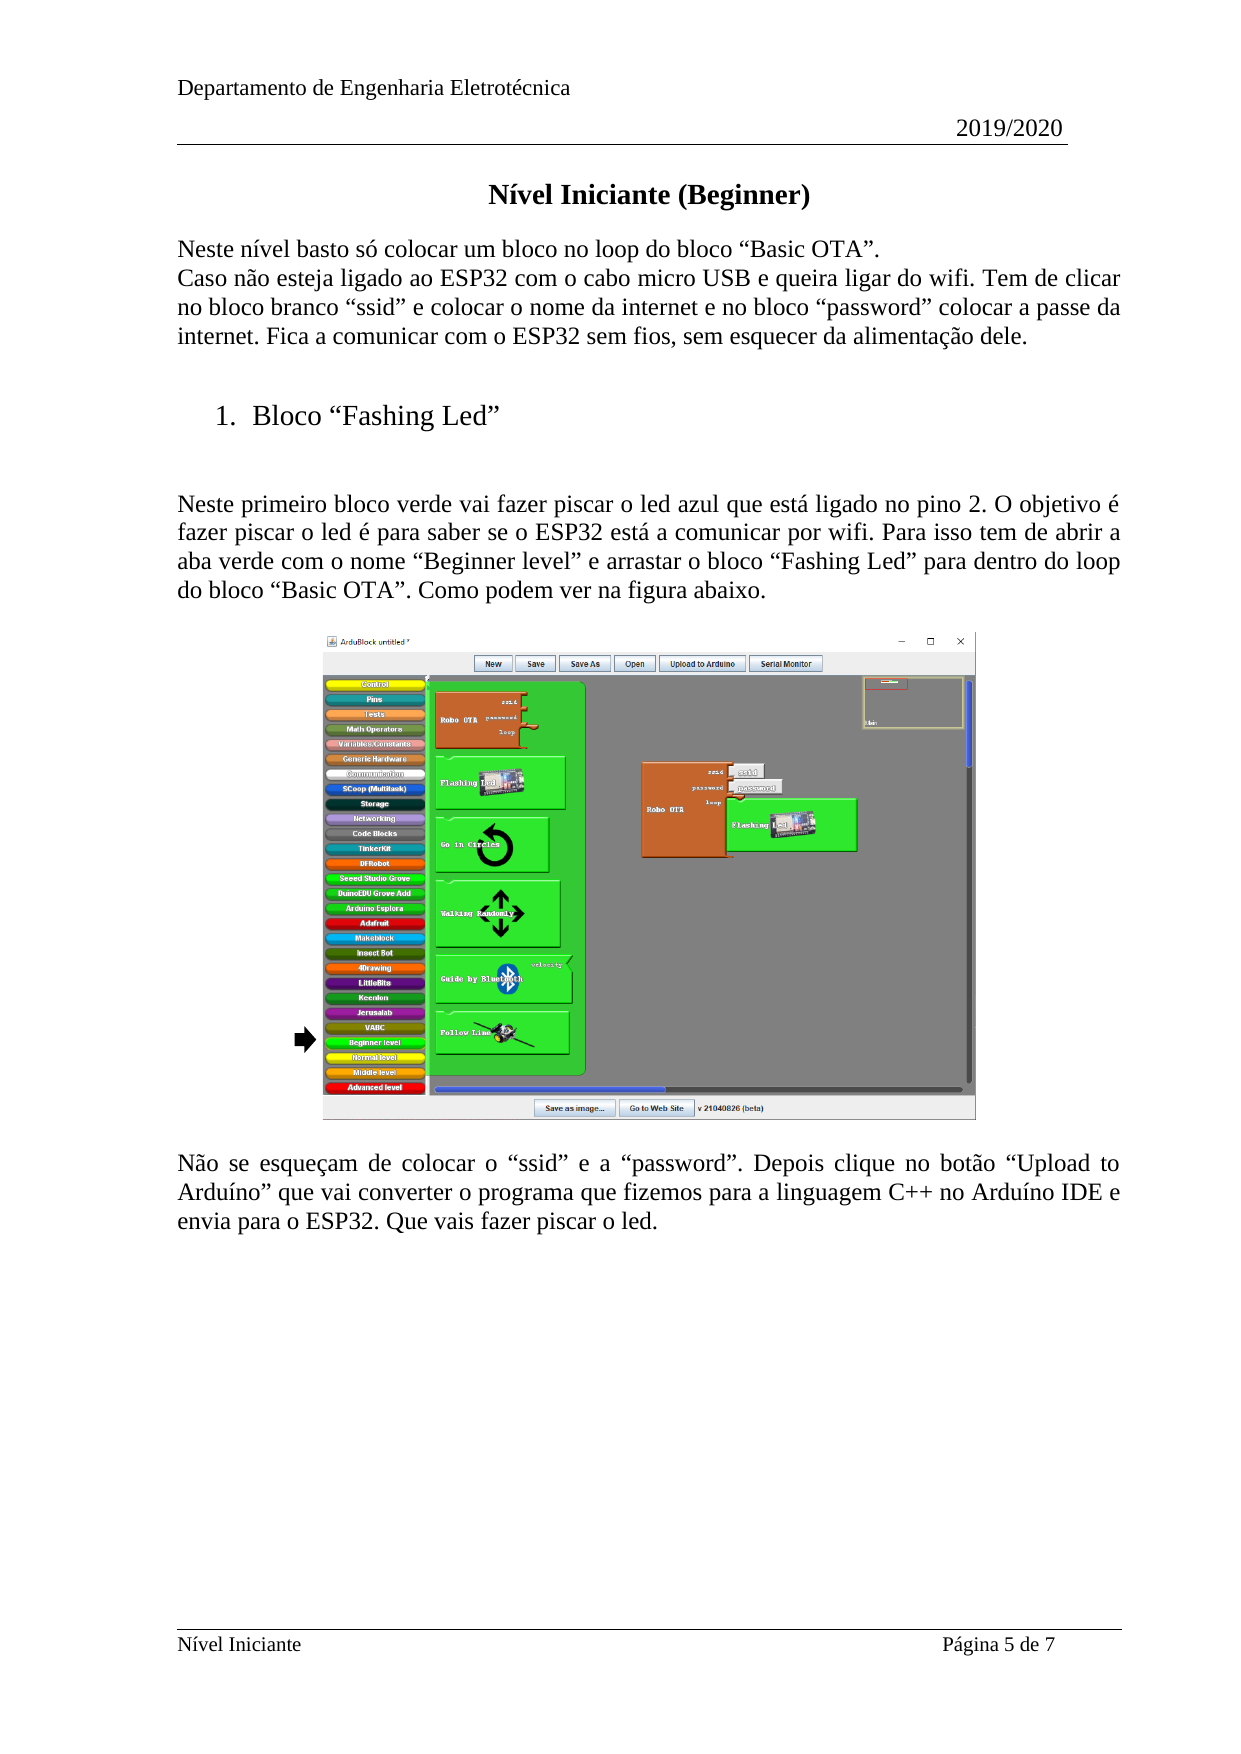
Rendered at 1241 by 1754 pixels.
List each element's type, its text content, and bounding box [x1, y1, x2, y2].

subtitle Nível Iniciante (Beginner) [177, 177, 1122, 211]
text Não se esqueçam de colocar o “ssid” e a “password”. Depois clique no botão “Upload to Arduíno” que vai converter o programa que fizemos para a linguagem C++ no Arduíno IDE e envia para o ESP32. Que vais fazer piscar o led. [177, 1148, 1122, 1235]
text Neste nível basto só colocar um bloco no loop do bloco “Basic OTA”. [177, 234, 1122, 263]
list Bloco “Fashing Led” [214, 398, 1122, 431]
text Caso não esteja ligado ao ESP32 com o cabo micro USB e queira ligar do wifi. Tem de clicar no bloco branco “ssid” e colocar o nome da internet e no bloco “password” colocar a passe da internet. Fica a comunicar com o ESP32 sem fios, sem esquecer da alimentação dele. [177, 263, 1122, 349]
text Neste primeiro bloco verde vai fazer piscar o led azul que está ligado no pino 2. O objetivo é fazer piscar o led é para saber se o ESP32 está a comunicar por wifi. Para isso tem de abrir a aba verde com o nome “Beginner level” e arrastar o bloco “Fashing Led” para dentro do loop do bloco “Basic OTA”. Como podem ver na figura abaixo. [177, 489, 1122, 604]
picture [322, 632, 976, 1120]
